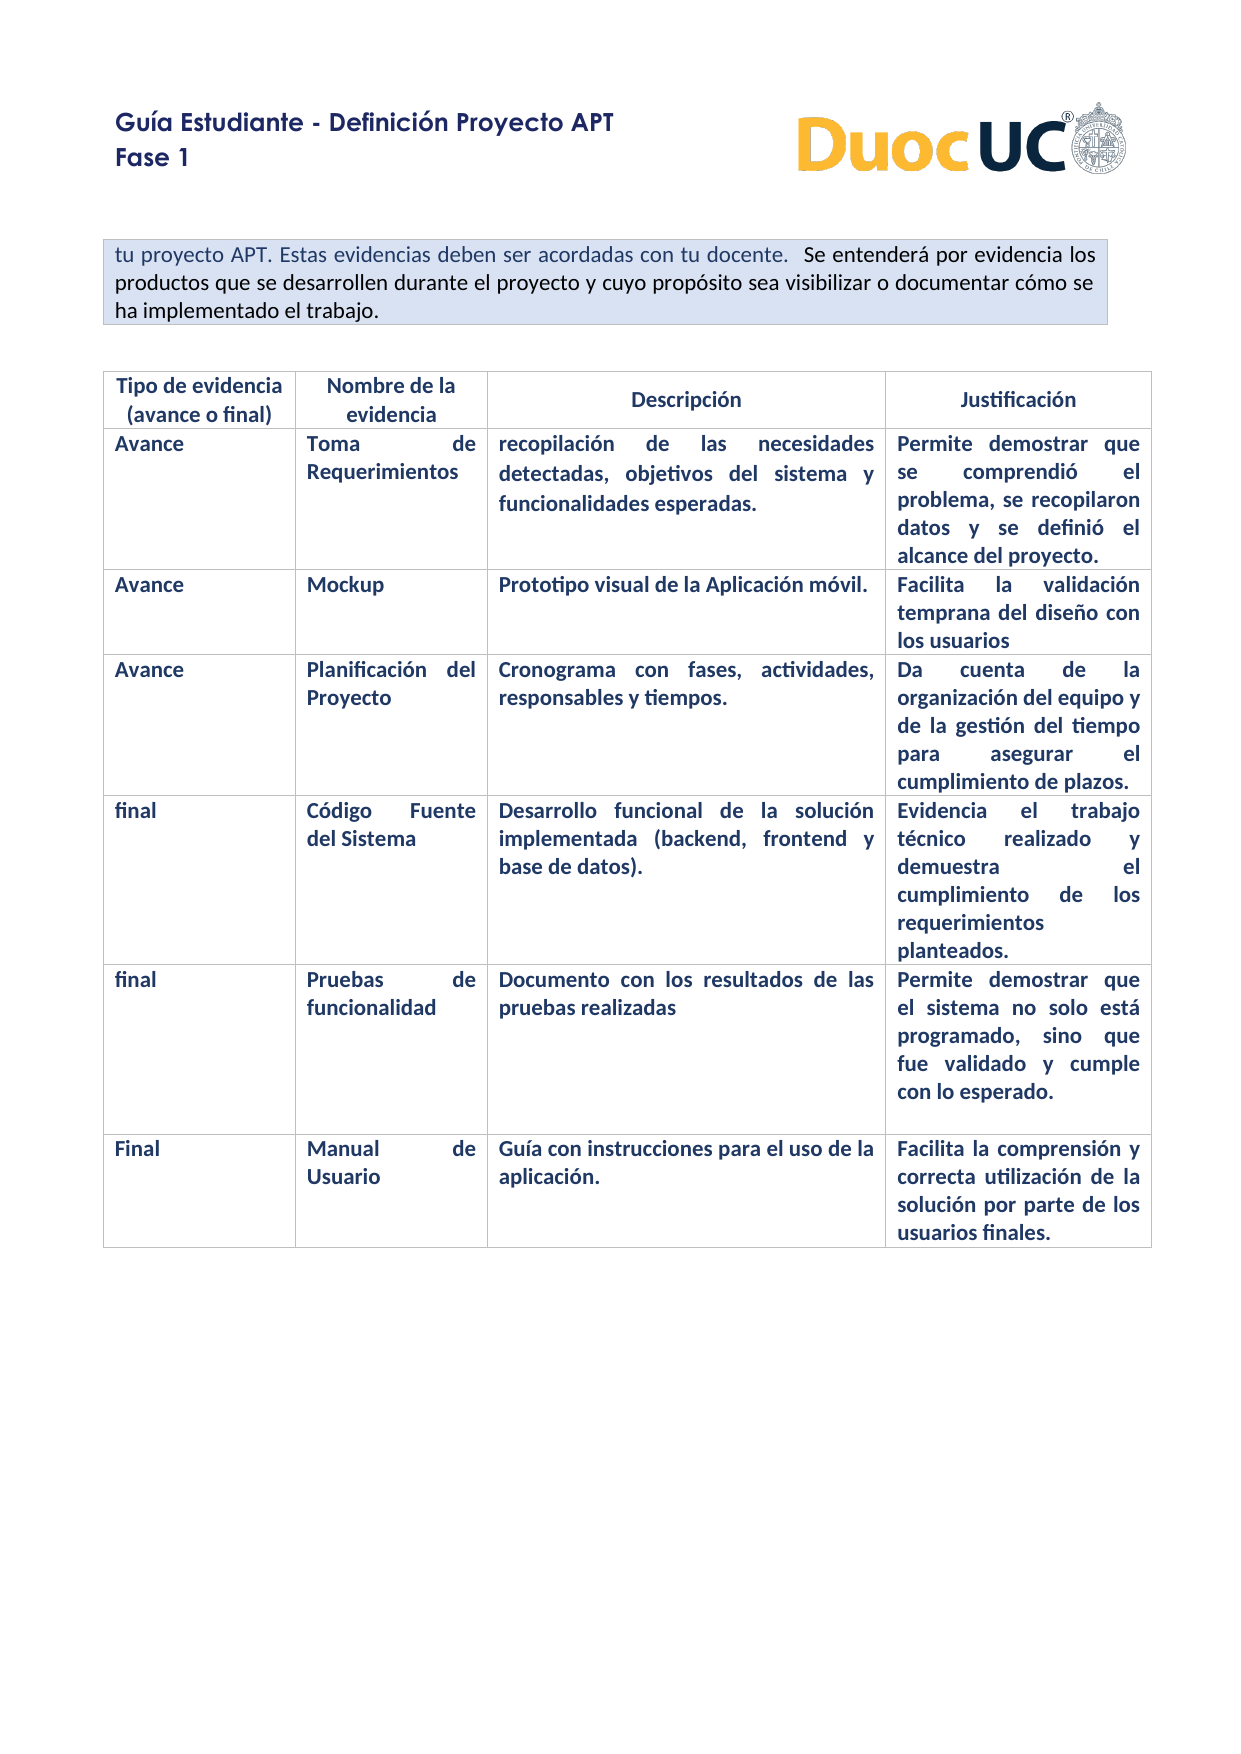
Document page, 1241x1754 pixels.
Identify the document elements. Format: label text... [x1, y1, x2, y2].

table_cell Avance [104, 570, 295, 654]
table_cell Planificación del Proyecto [296, 655, 487, 795]
table_header Justificación [886, 372, 1151, 428]
table_header Descripción [488, 372, 885, 428]
table_cell Cronograma con fases, actividades, responsables y tiempos. [488, 655, 885, 795]
table_cell Guía con instrucciones para el uso de la aplicación. [488, 1135, 885, 1247]
table_cell Avance [104, 655, 295, 795]
table_cell Prototipo visual de la Aplicación móvil. [488, 570, 885, 654]
table_cell recopilación de las necesidades detectadas, objetivos del sistema y funcionalidades esperadas. [488, 429, 885, 569]
table_cell Permite demostrar que se comprendió el problema, se recopilaron datos y se definió el alcance del proyecto. [886, 429, 1151, 569]
table_cell Toma de Requerimientos [296, 429, 487, 569]
table_cell Documento con los resultados de las pruebas realizadas [488, 965, 885, 1133]
table_cell Facilita la comprensión y correcta utilización de la solución por parte de los usuarios finales. [886, 1135, 1151, 1247]
table_cell Código Fuente del Sistema [296, 796, 487, 964]
table_cell Mockup [296, 570, 487, 654]
table_cell Final [104, 1135, 295, 1247]
table_cell Manual de Usuario [296, 1135, 487, 1247]
table_cell Da cuenta de la organización del equipo y de la gestión del tiempo para asegurar el cumplimiento de plazos. [886, 655, 1151, 795]
table_cell Evidencia el trabajo técnico realizado y demuestra el cumplimiento de los requerimientos planteados. [886, 796, 1151, 964]
table_cell final [104, 965, 295, 1133]
table_cell Facilita la validación temprana del diseño con los usuarios [886, 570, 1151, 654]
table_cell Desarrollo funcional de la solución implementada (backend, frontend y base de datos). [488, 796, 885, 964]
table_header Nombre de la evidencia [296, 372, 487, 428]
table_cell final [104, 796, 295, 964]
table_cell Permite demostrar que el sistema no solo está programado, sino que fue validado y cumple con lo esperado. [886, 965, 1151, 1133]
table_cell Avance [104, 429, 295, 569]
table_header Tipo de evidencia (avance o final) [104, 372, 295, 428]
table_cell Pruebas de funcionalidad [296, 965, 487, 1133]
picture [798, 102, 1126, 174]
